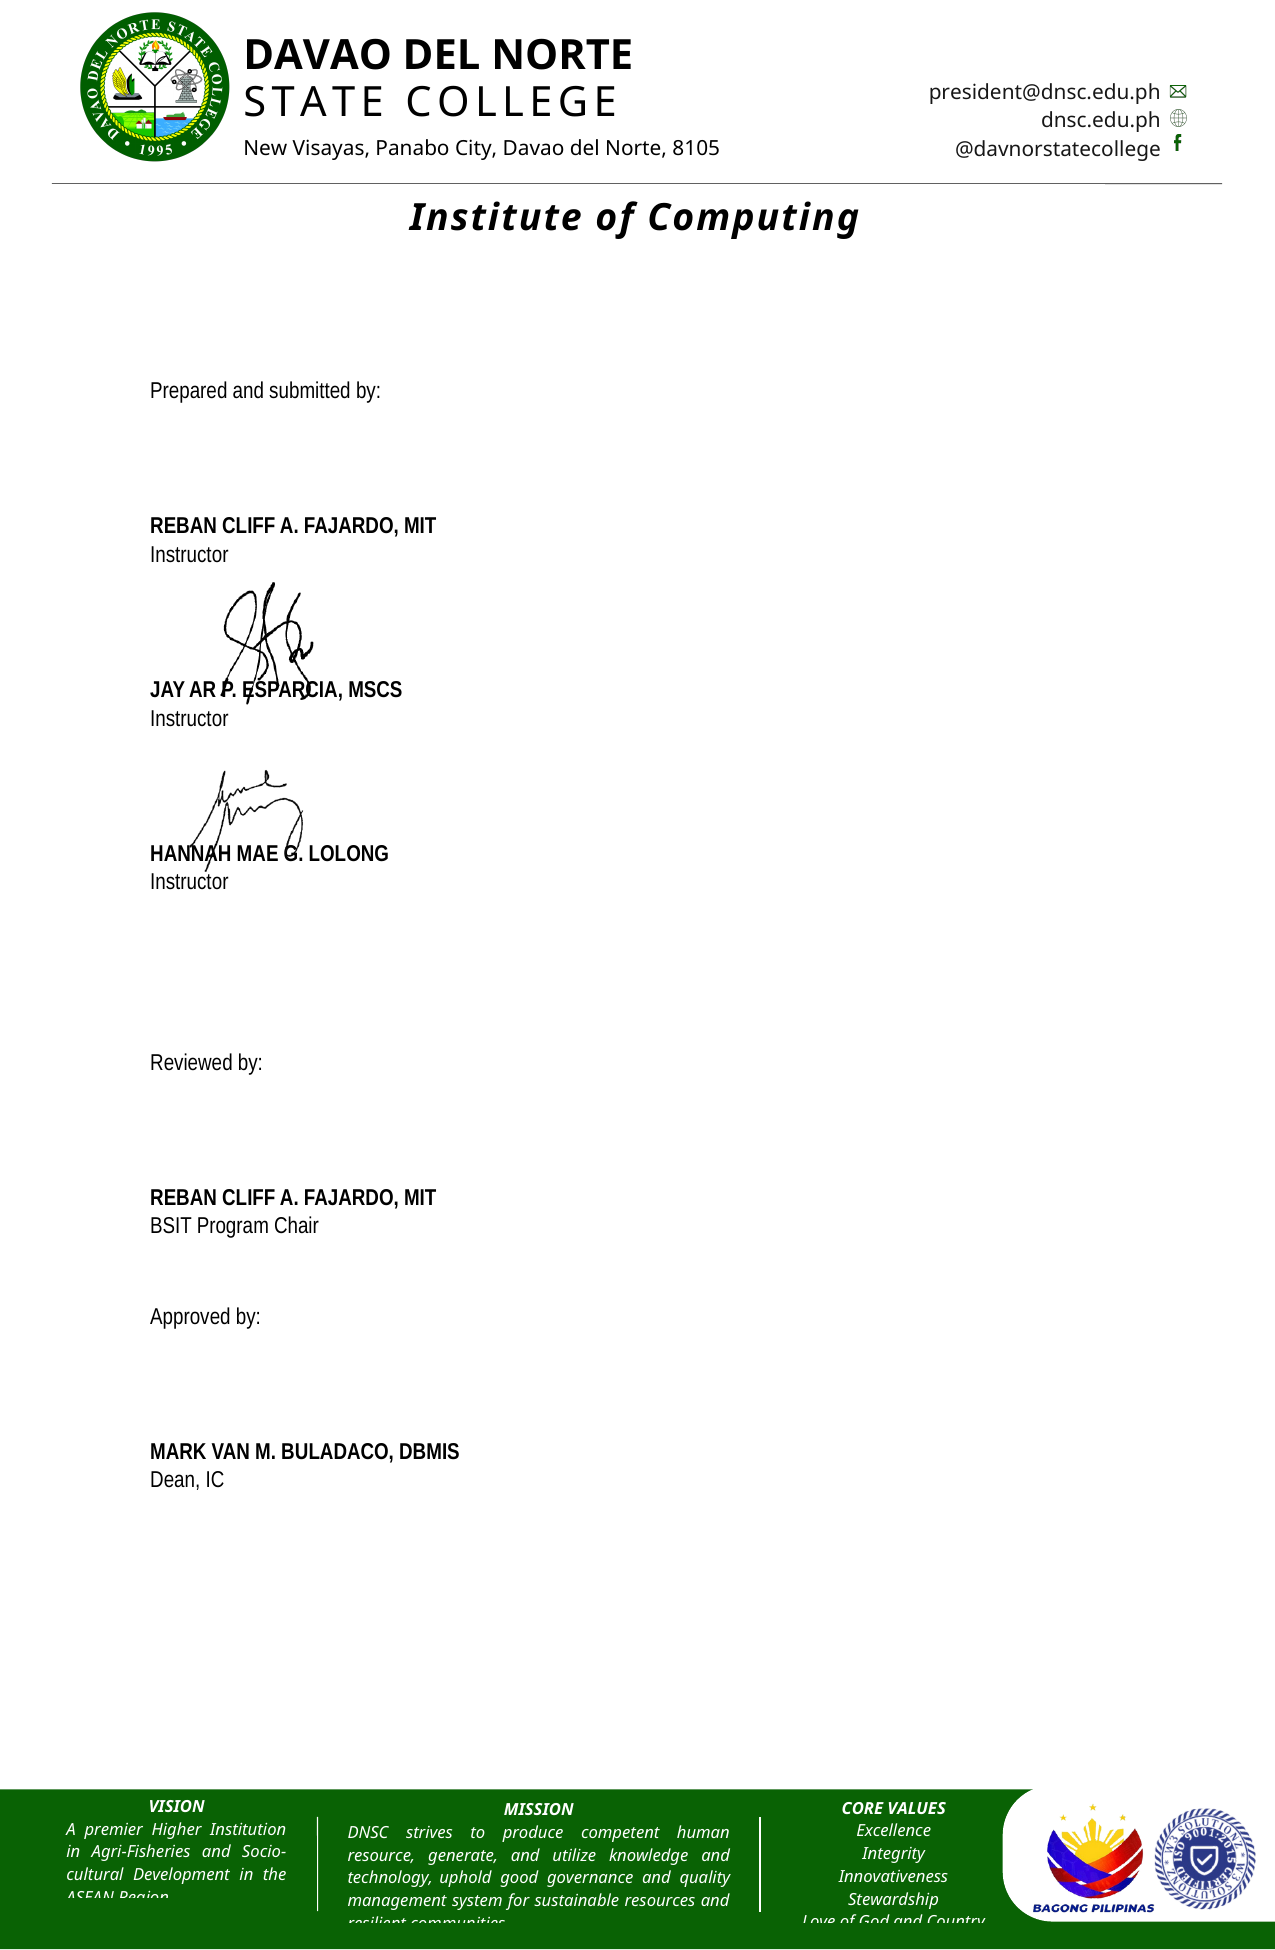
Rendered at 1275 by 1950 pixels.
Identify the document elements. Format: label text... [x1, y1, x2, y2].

text MARK VAN M. BULADACO, DBMIS Dean, IC [150, 1438, 1125, 1493]
text HANNAH MAE G. LOLONG Instructor [150, 840, 1125, 894]
picture [1169, 85, 1187, 98]
picture [1174, 134, 1182, 151]
picture [79, 11, 230, 162]
text JAY AR P. ESPARCIA, MSCS Instructor [150, 676, 1125, 731]
text REBAN CLIFF A. FAJARDO, MIT Instructor [150, 512, 1125, 567]
text Reviewed by: [150, 1049, 1125, 1075]
text Prepared and submitted by: [150, 377, 1125, 403]
text Approved by: [150, 1303, 1125, 1329]
picture [1018, 1790, 1258, 1926]
text REBAN CLIFF A. FAJARDO, MIT BSIT Program Chair [150, 1184, 1125, 1239]
picture [1170, 109, 1187, 127]
picture [183, 761, 309, 876]
picture [213, 576, 324, 676]
